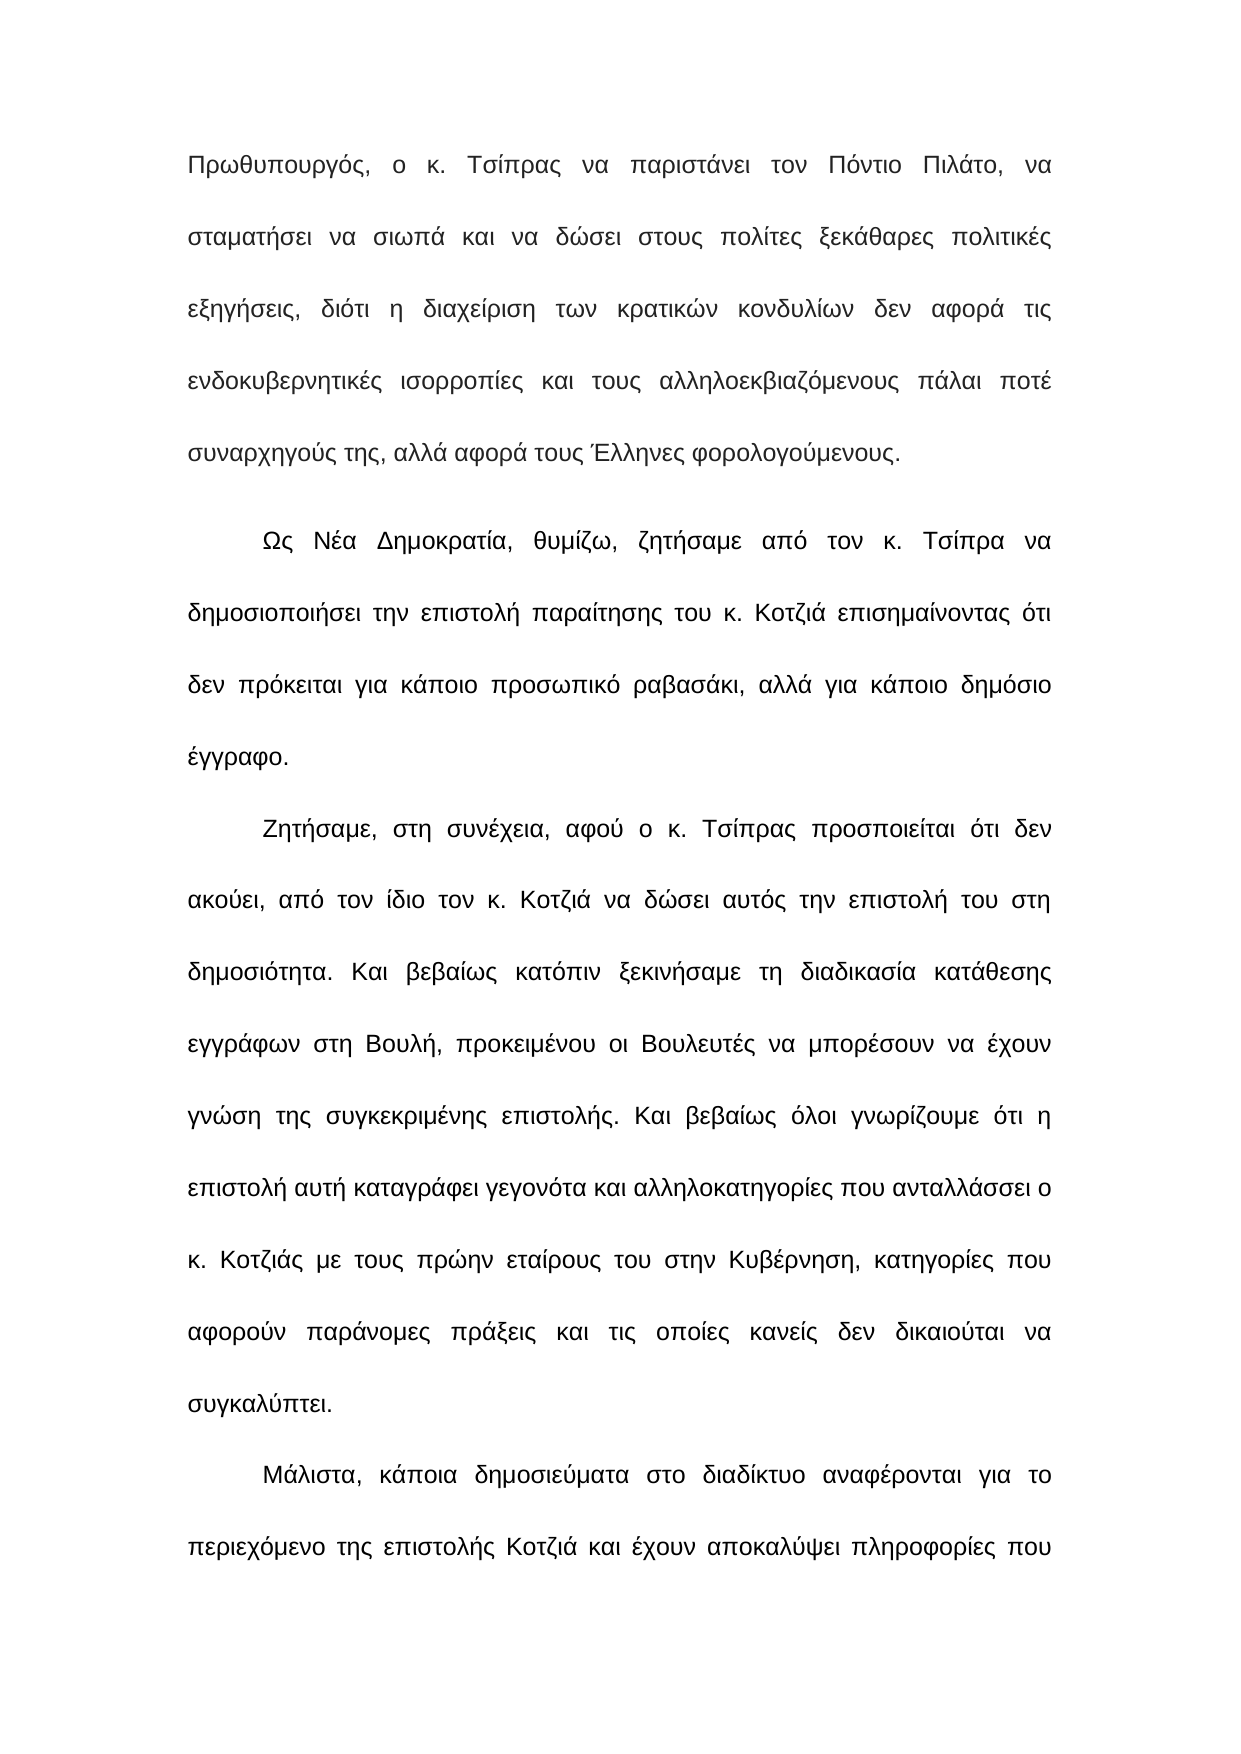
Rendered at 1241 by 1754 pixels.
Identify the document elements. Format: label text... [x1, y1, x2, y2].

text Ζητήσαμε, στη συνέχεια, αφού ο κ. Τσίπρας προσποιείται ότι δεν ακούει, από τον ίδιο τον κ. Κοτζιά να δώσει αυτός την επιστολή του στη δημοσιότητα. Και βεβαίως κατόπιν ξεκινήσαμε τη διαδικασία κατάθεσης εγγράφων στη Βουλή, προκειμένου οι Βουλευτές να μπορέσουν να έχουν γνώση της συγκεκριμένης επιστολής. Και βεβαίως όλοι γνωρίζουμε ότι η επιστολή αυτή καταγράφει γεγονότα και αλληλοκατηγορίες που ανταλλάσσει ο κ. Κοτζιάς με τους πρώην εταίρους του στην Κυβέρνηση, κατηγορίες που αφορούν παράνομες πράξεις και τις οποίες κανείς δεν δικαιούται να συγκαλύπτει. [187, 813, 1053, 1417]
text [187, 150, 1053, 466]
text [187, 1460, 1053, 1561]
text Ως Νέα Δημοκρατία, θυμίζω, ζητήσαμε από τον κ. Τσίπρα να δημοσιοποιήσει την επιστολή παραίτησης του κ. Κοτζιά επισημαίνοντας ότι δεν πρόκειται για κάποιο προσωπικό ραβασάκι, αλλά για κάποιο δημόσιο έγγραφο. [187, 526, 1053, 770]
